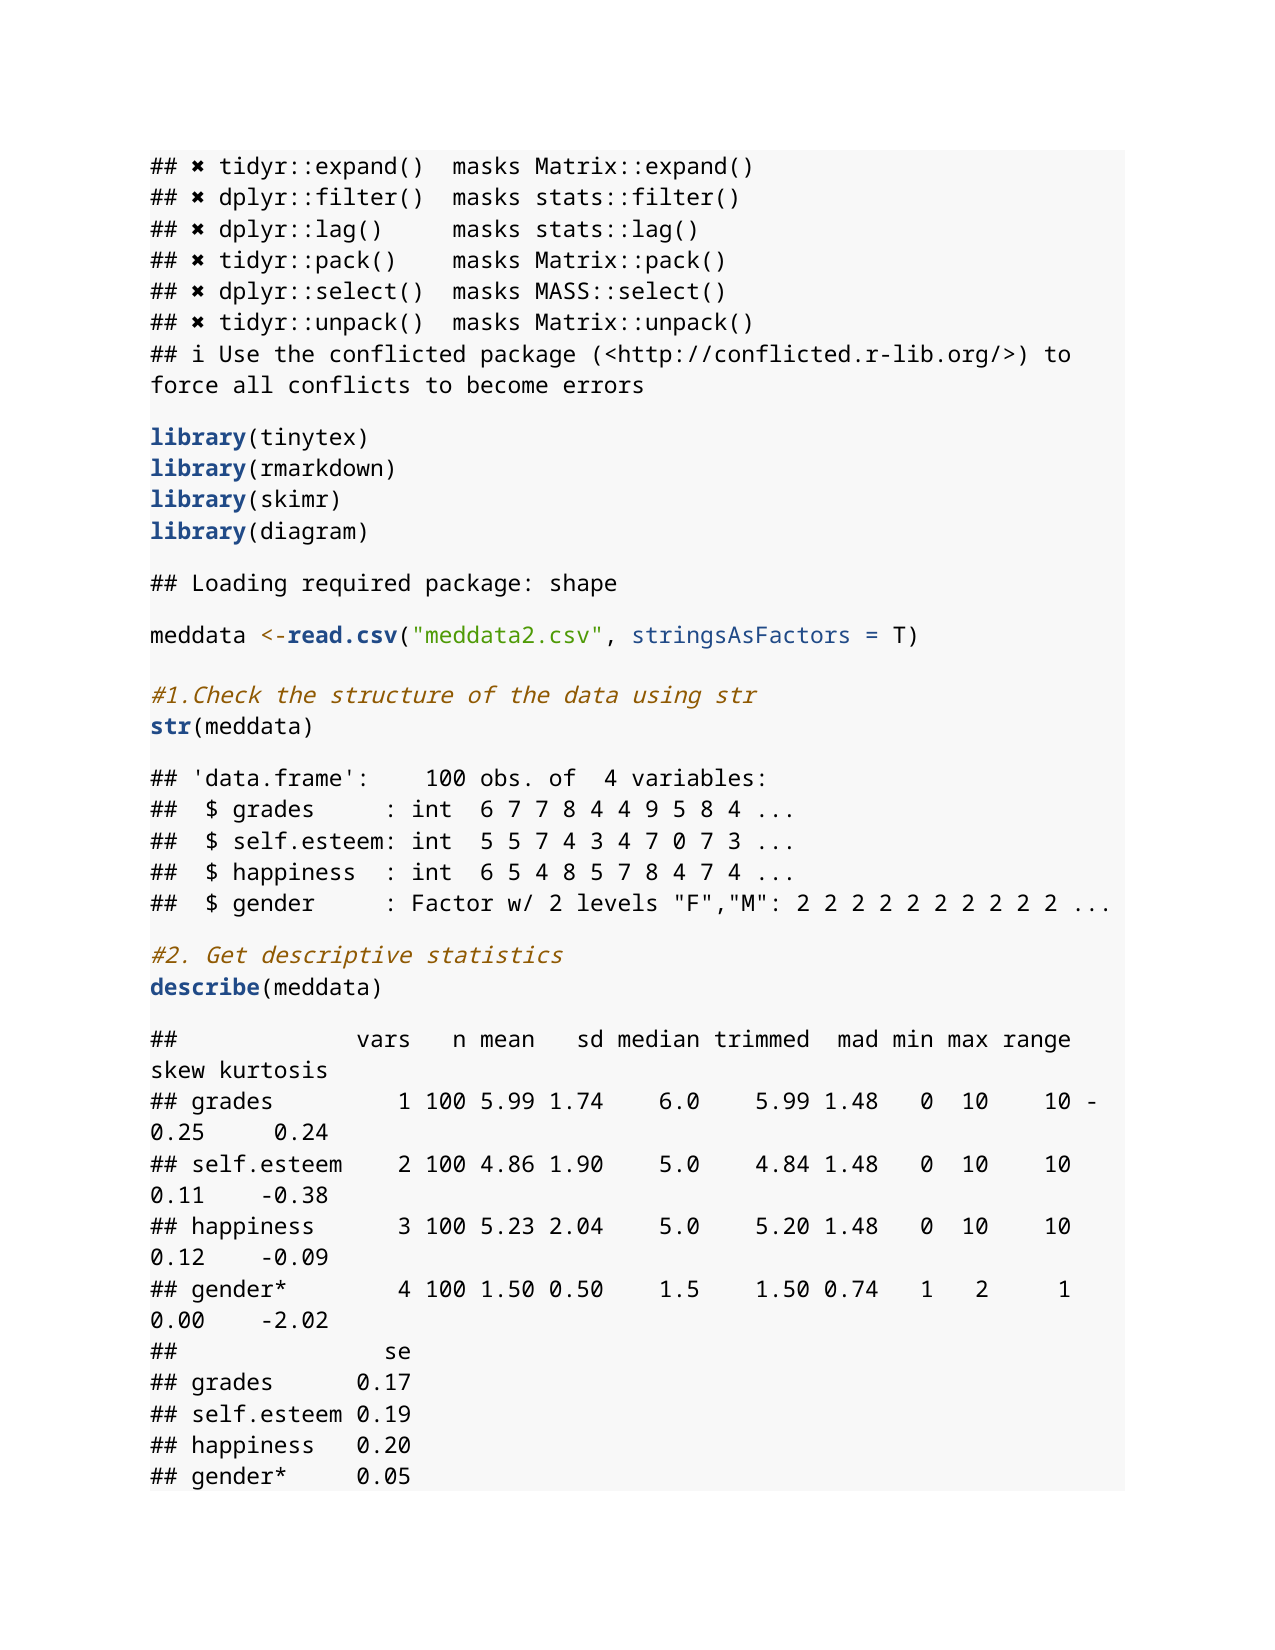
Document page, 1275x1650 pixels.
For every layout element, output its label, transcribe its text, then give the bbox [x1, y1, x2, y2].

text #2. Get descriptive statistics describe(meddata) [384, 939, 1125, 1002]
text meddata <-read.csv("meddata2.csv", stringsAsFactors = T) #1.Check the structure of the data using str str(meddata) [150, 619, 1125, 741]
text ## vars n mean sd median trimmed mad min max range skew kurtosis ## grades 1 100 5.99 1.74 6.0 5.99 1.48 0 10 10 -0.25 0.24 ## self.esteem 2 100 4.86 1.90 5.0 4.84 1.48 0 10 10 0.11 -0.38 ## happiness 3 100 5.23 2.04 5.0 5.20 1.48 0 10 10 0.12 -0.09 ## gender* 4 100 1.50 0.50 1.5 1.50 0.74 1 2 1 0.00 -2.02 ## se ## grades 0.17 ## self.esteem 0.19 ## happiness 0.20 ## gender* 0.05 [150, 1022, 1125, 1491]
text library(tinytex) library(rmarkdown) library(skimr) library(diagram) [150, 421, 1125, 546]
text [150, 150, 1125, 400]
text ## 'data.frame': 100 obs. of 4 variables: ## $ grades : int 6 7 7 8 4 4 9 5 8 4 ... ## $ self.esteem: int 5 5 7 4 3 4 7 0 7 3 ... ## $ happiness : int 6 5 4 8 5 7 8 4 7 4 ... ## $ gender : Factor w/ 2 levels "F","M": 2 2 2 2 2 2 2 2 2 2 ... [150, 762, 1125, 918]
text ## Loading required package: shape [150, 567, 1125, 598]
